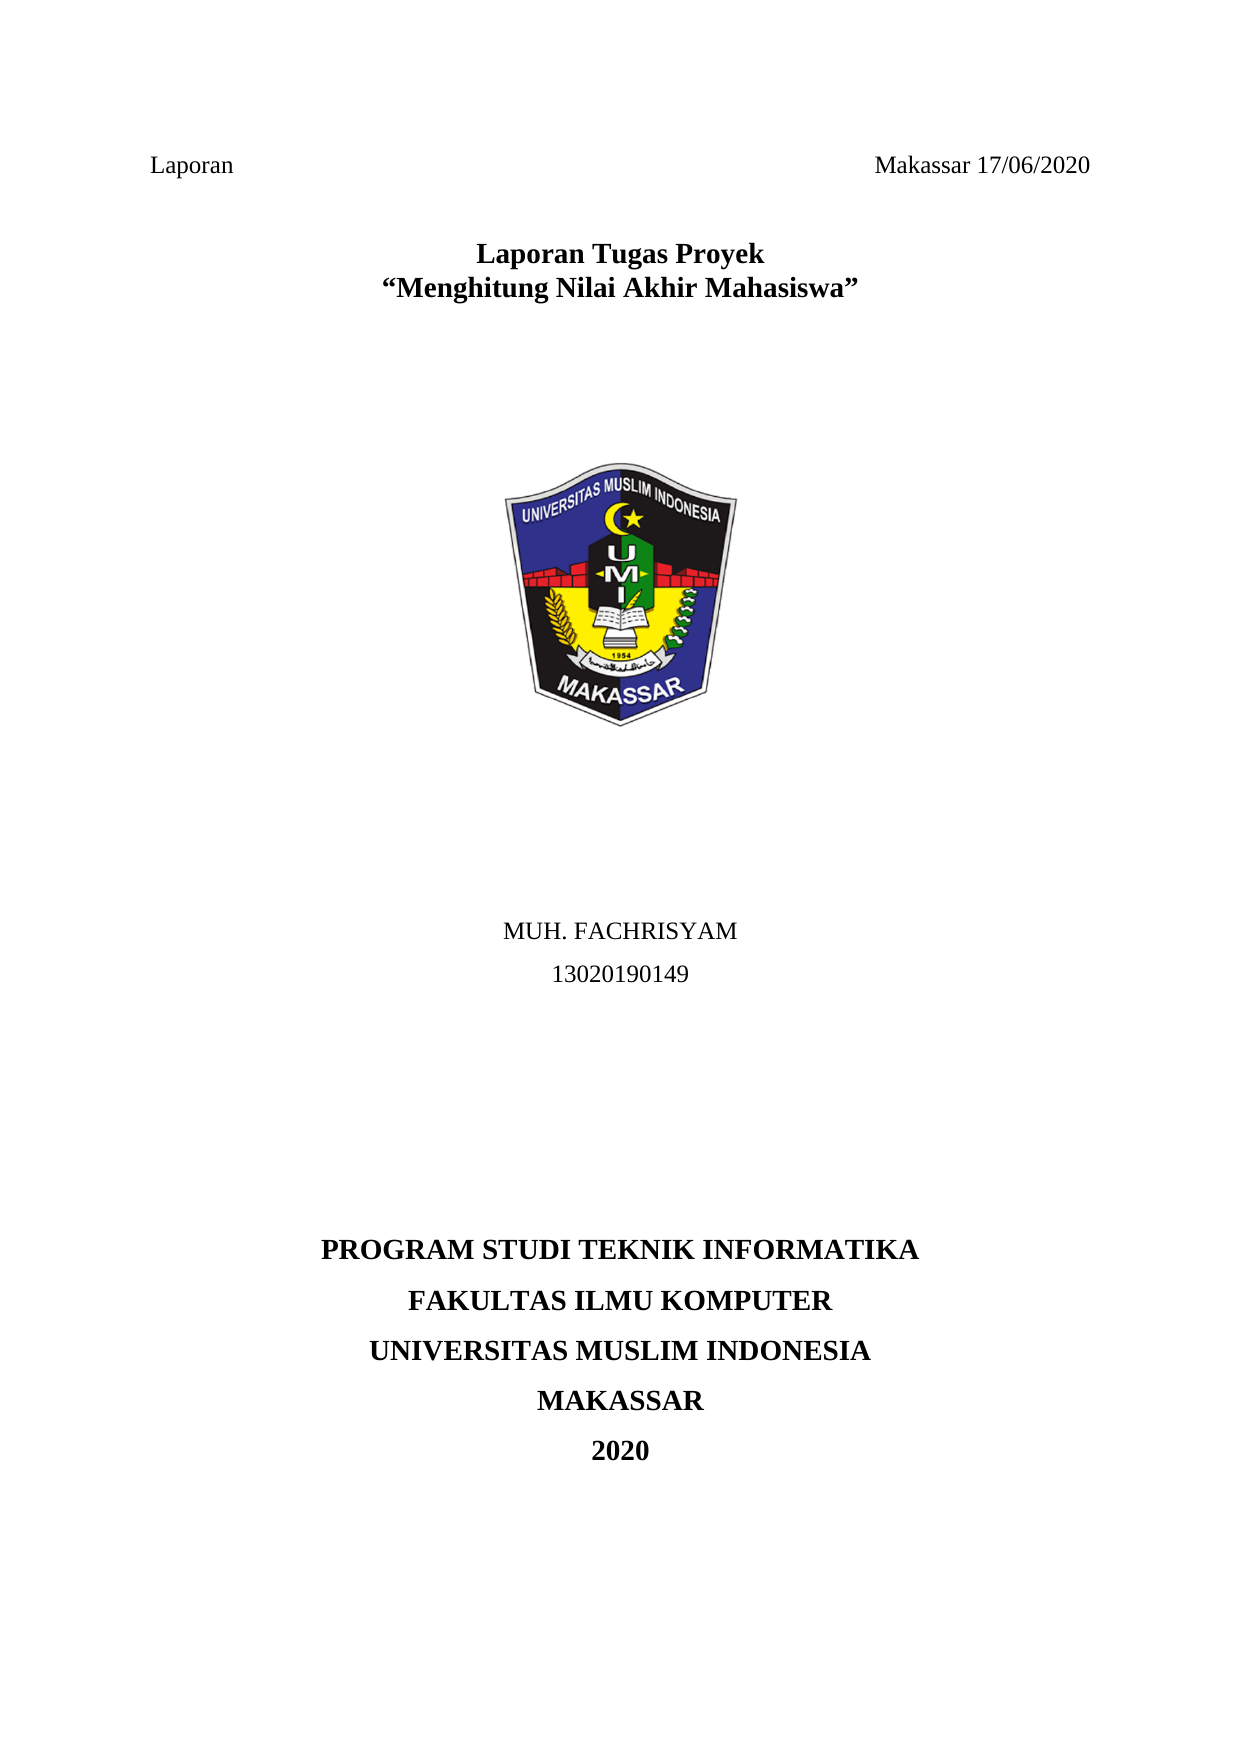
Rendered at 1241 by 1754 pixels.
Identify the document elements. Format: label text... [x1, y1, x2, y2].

text MUH. FACHRISYAM [150, 916, 1090, 945]
text 13020190149 [150, 959, 1090, 988]
text “Menghitung Nilai Akhir Mahasiswa” [150, 270, 1090, 303]
text 2020 [150, 1433, 1090, 1467]
text FAKULTAS ILMU KOMPUTER [150, 1283, 1090, 1316]
text Laporan Makassar 17/06/2020 [150, 150, 1090, 179]
picture [502, 423, 738, 768]
text UNIVERSITAS MUSLIM INDONESIA [150, 1333, 1090, 1366]
text Laporan Tugas Proyek [150, 236, 1090, 270]
text MAKASSAR [150, 1383, 1090, 1417]
text PROGRAM STUDI TEKNIK INFORMATIKA [150, 1232, 1090, 1266]
